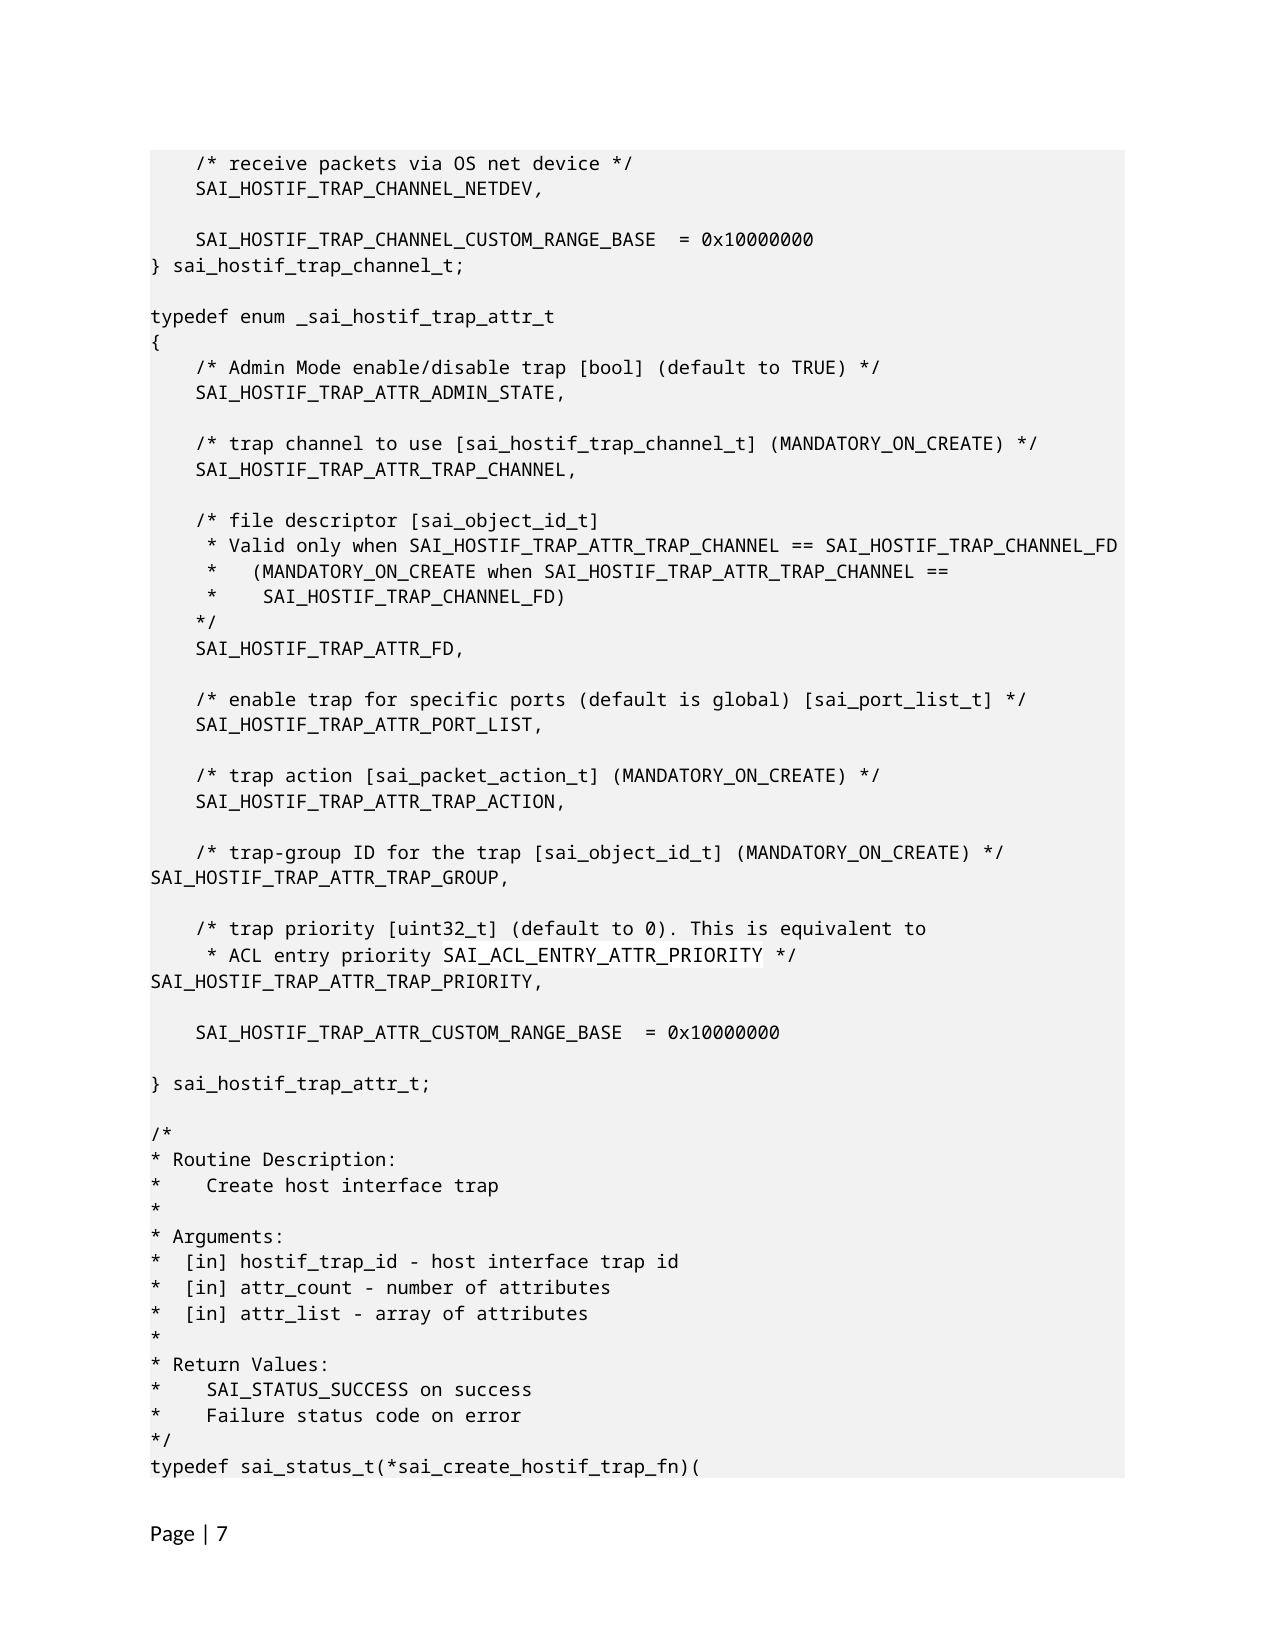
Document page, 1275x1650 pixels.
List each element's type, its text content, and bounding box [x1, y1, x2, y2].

text /* trap priority [uint32_t] (default to 0). This is equivalent to [150, 916, 1125, 941]
text * Create host interface trap [150, 1172, 1125, 1198]
text /* enable trap for specific ports (default is global) [sai_port_list_t] */ [150, 686, 1125, 711]
text typedef enum _sai_hostif_trap_attr_t [150, 303, 1125, 329]
text * Failure status code on error [150, 1402, 1125, 1427]
text * Return Values: [150, 1351, 1125, 1376]
text * SAI_HOSTIF_TRAP_CHANNEL_FD) [150, 584, 1125, 609]
text /* trap channel to use [sai_hostif_trap_channel_t] (MANDATORY_ON_CREATE) */ [150, 431, 1125, 456]
text SAI_HOSTIF_TRAP_ATTR_TRAP_CHANNEL, [150, 456, 1125, 482]
text /* receive packets via OS net device */ [150, 150, 1125, 176]
text SAI_HOSTIF_TRAP_ATTR_TRAP_PRIORITY, [150, 968, 1125, 994]
text * [in] attr_count - number of attributes [150, 1274, 1125, 1300]
text * Arguments: [150, 1223, 1125, 1249]
text /* trap-group ID for the trap [sai_object_id_t] (MANDATORY_ON_CREATE) */ SAI_HOSTIF_TRAP_ATTR_TRAP_GROUP, [150, 839, 1125, 890]
text * ACL entry priority SAI_ACL_ENTRY_ATTR_PRIORITY */ [150, 941, 443, 968]
text * [in] hostif_trap_id - host interface trap id [150, 1249, 1125, 1274]
text } sai_hostif_trap_channel_t; [150, 252, 1125, 278]
text /* Admin Mode enable/disable trap [bool] (default to TRUE) */ [150, 354, 1125, 380]
text * [150, 1325, 1125, 1351]
text * [in] attr_list - array of attributes [150, 1300, 1125, 1325]
text SAI_HOSTIF_TRAP_ATTR_FD, [150, 635, 1125, 660]
text /* [150, 1121, 1125, 1147]
text typedef sai_status_t(*sai_create_hostif_trap_fn)( [150, 1453, 1125, 1478]
text * ACL entry priority SAI_ACL_ENTRY_ATTR_PRIORITY */ [763, 941, 1125, 968]
text * Valid only when SAI_HOSTIF_TRAP_ATTR_TRAP_CHANNEL == SAI_HOSTIF_TRAP_CHANNEL_FD [150, 533, 1125, 558]
text * [150, 1198, 1125, 1223]
text * SAI_STATUS_SUCCESS on success [150, 1376, 1125, 1402]
text SAI_HOSTIF_TRAP_ATTR_ADMIN_STATE, [150, 380, 1125, 405]
text SAI_HOSTIF_TRAP_CHANNEL_CUSTOM_RANGE_BASE = 0x10000000 [150, 227, 1125, 252]
text { [150, 329, 1125, 354]
text SAI_HOSTIF_TRAP_ATTR_CUSTOM_RANGE_BASE = 0x10000000 [150, 1019, 1125, 1045]
text * (MANDATORY_ON_CREATE when SAI_HOSTIF_TRAP_ATTR_TRAP_CHANNEL == [150, 558, 1125, 584]
text SAI_HOSTIF_TRAP_ATTR_PORT_LIST, [150, 711, 1125, 737]
text */ [150, 1427, 1125, 1453]
text SAI_HOSTIF_TRAP_ATTR_TRAP_ACTION, [150, 788, 1125, 813]
text /* trap action [sai_packet_action_t] (MANDATORY_ON_CREATE) */ [150, 762, 1125, 788]
text SAI_HOSTIF_TRAP_CHANNEL_NETDEV, [150, 176, 1125, 201]
text */ [150, 609, 1125, 635]
text * Routine Description: [150, 1147, 1125, 1172]
text /* file descriptor [sai_object_id_t] [150, 507, 1125, 533]
text } sai_hostif_trap_attr_t; [150, 1070, 1125, 1096]
